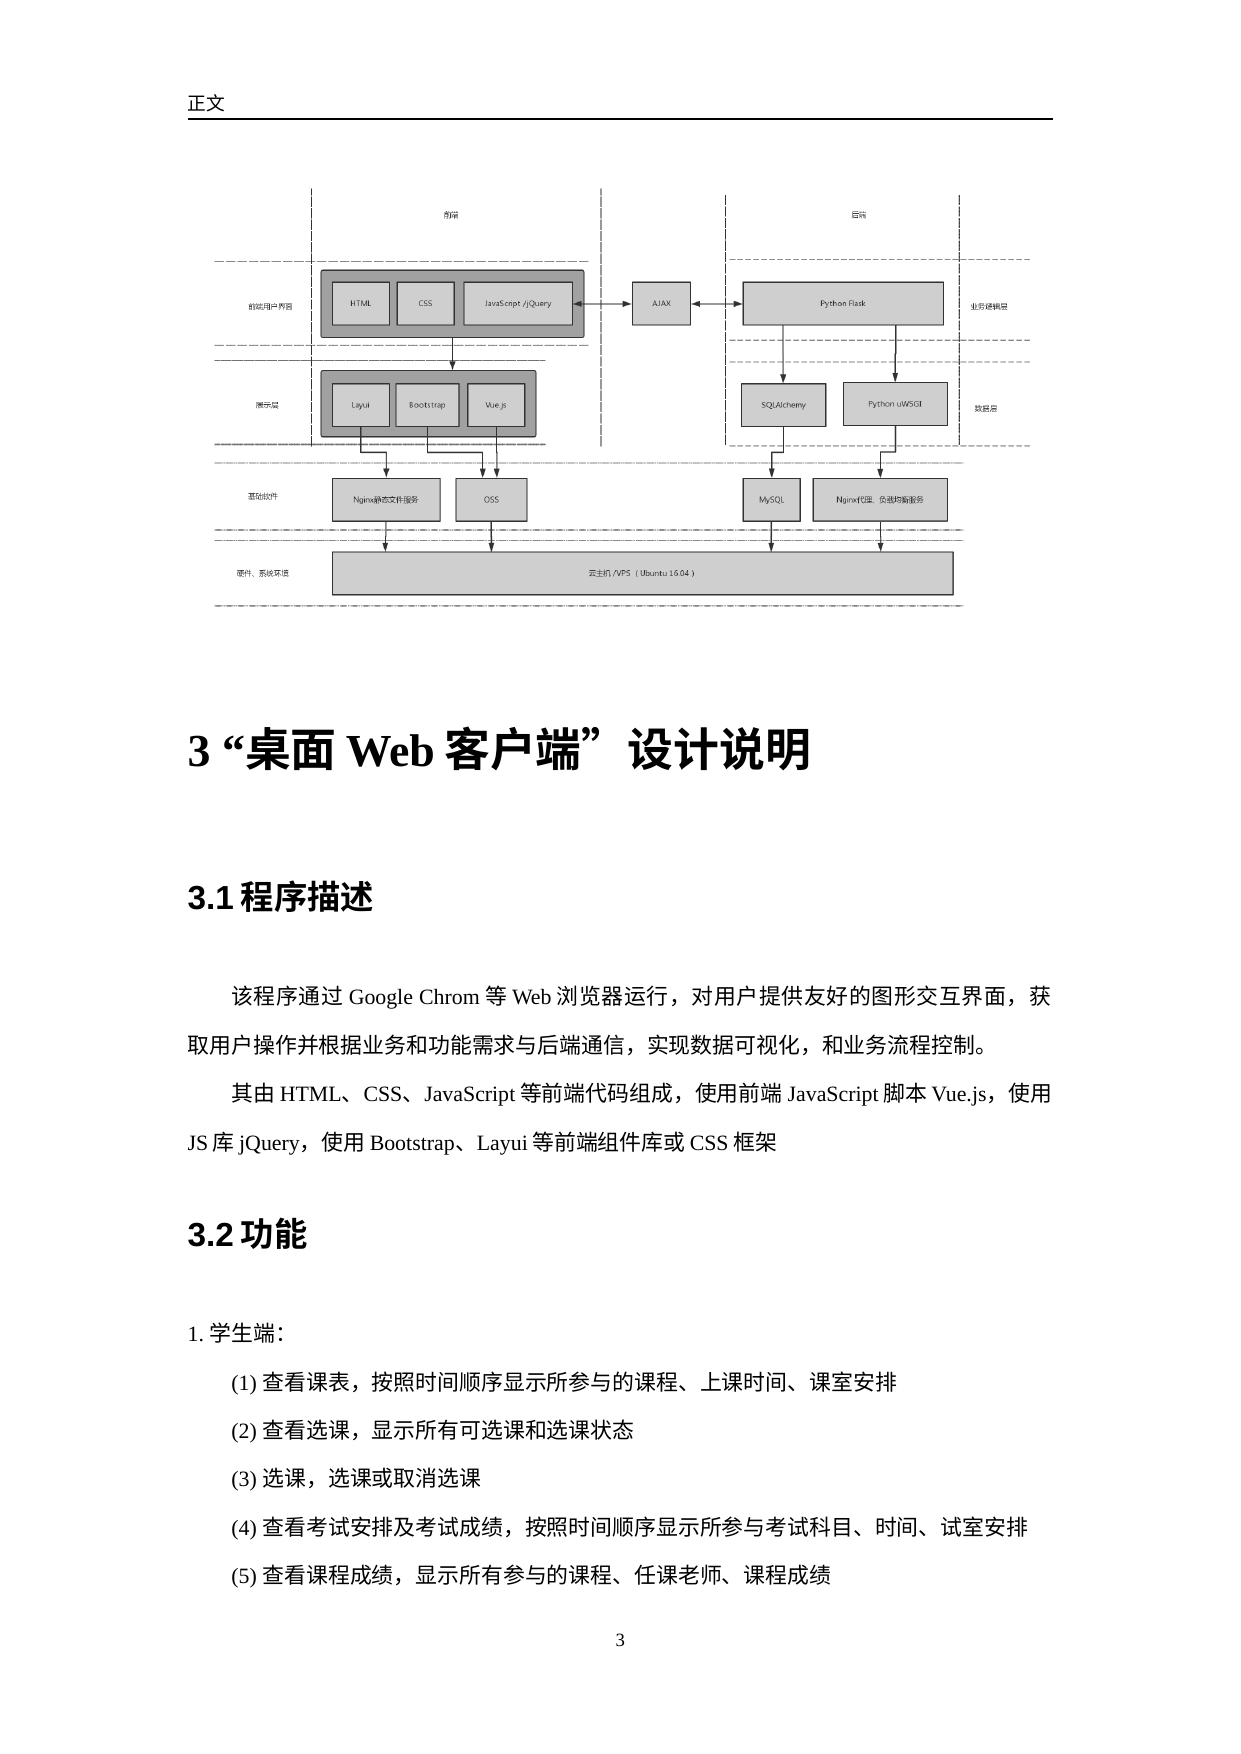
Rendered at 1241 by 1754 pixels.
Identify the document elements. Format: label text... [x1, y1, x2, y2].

text (2) 查看选课，显示所有可选课和选课状态 [187, 1413, 1053, 1445]
picture [187, 162, 1052, 623]
subtitle 3 “桌面Web客户端”设计说明 [187, 697, 1053, 795]
text (1) 查看课表，按照时间顺序显示所参与的课程、上课时间、课室安排 [187, 1364, 1053, 1397]
subtitle 3.1程序描述 [187, 862, 1053, 927]
text 1. 学生端： [187, 1316, 1053, 1348]
text 其由HTML、CSS、JavaScript等前端代码组成，使用前端JavaScript脚本Vue.js，使用JS库jQuery，使用Bootstrap、Layui等前端组件库或CSS框架 [187, 1076, 1053, 1157]
text (3) 选课，选课或取消选课 [187, 1461, 1053, 1493]
subtitle 3.2功能 [187, 1200, 1053, 1265]
text 该程序通过Google Chrom等Web浏览器运行，对用户提供友好的图形交互界面，获取用户操作并根据业务和功能需求与后端通信，实现数据可视化，和业务流程控制。 [187, 979, 1053, 1060]
text (4) 查看考试安排及考试成绩，按照时间顺序显示所参与考试科目、时间、试室安排 [187, 1509, 1053, 1542]
text (5) 查看课程成绩，显示所有参与的课程、任课老师、课程成绩 [187, 1558, 1053, 1590]
